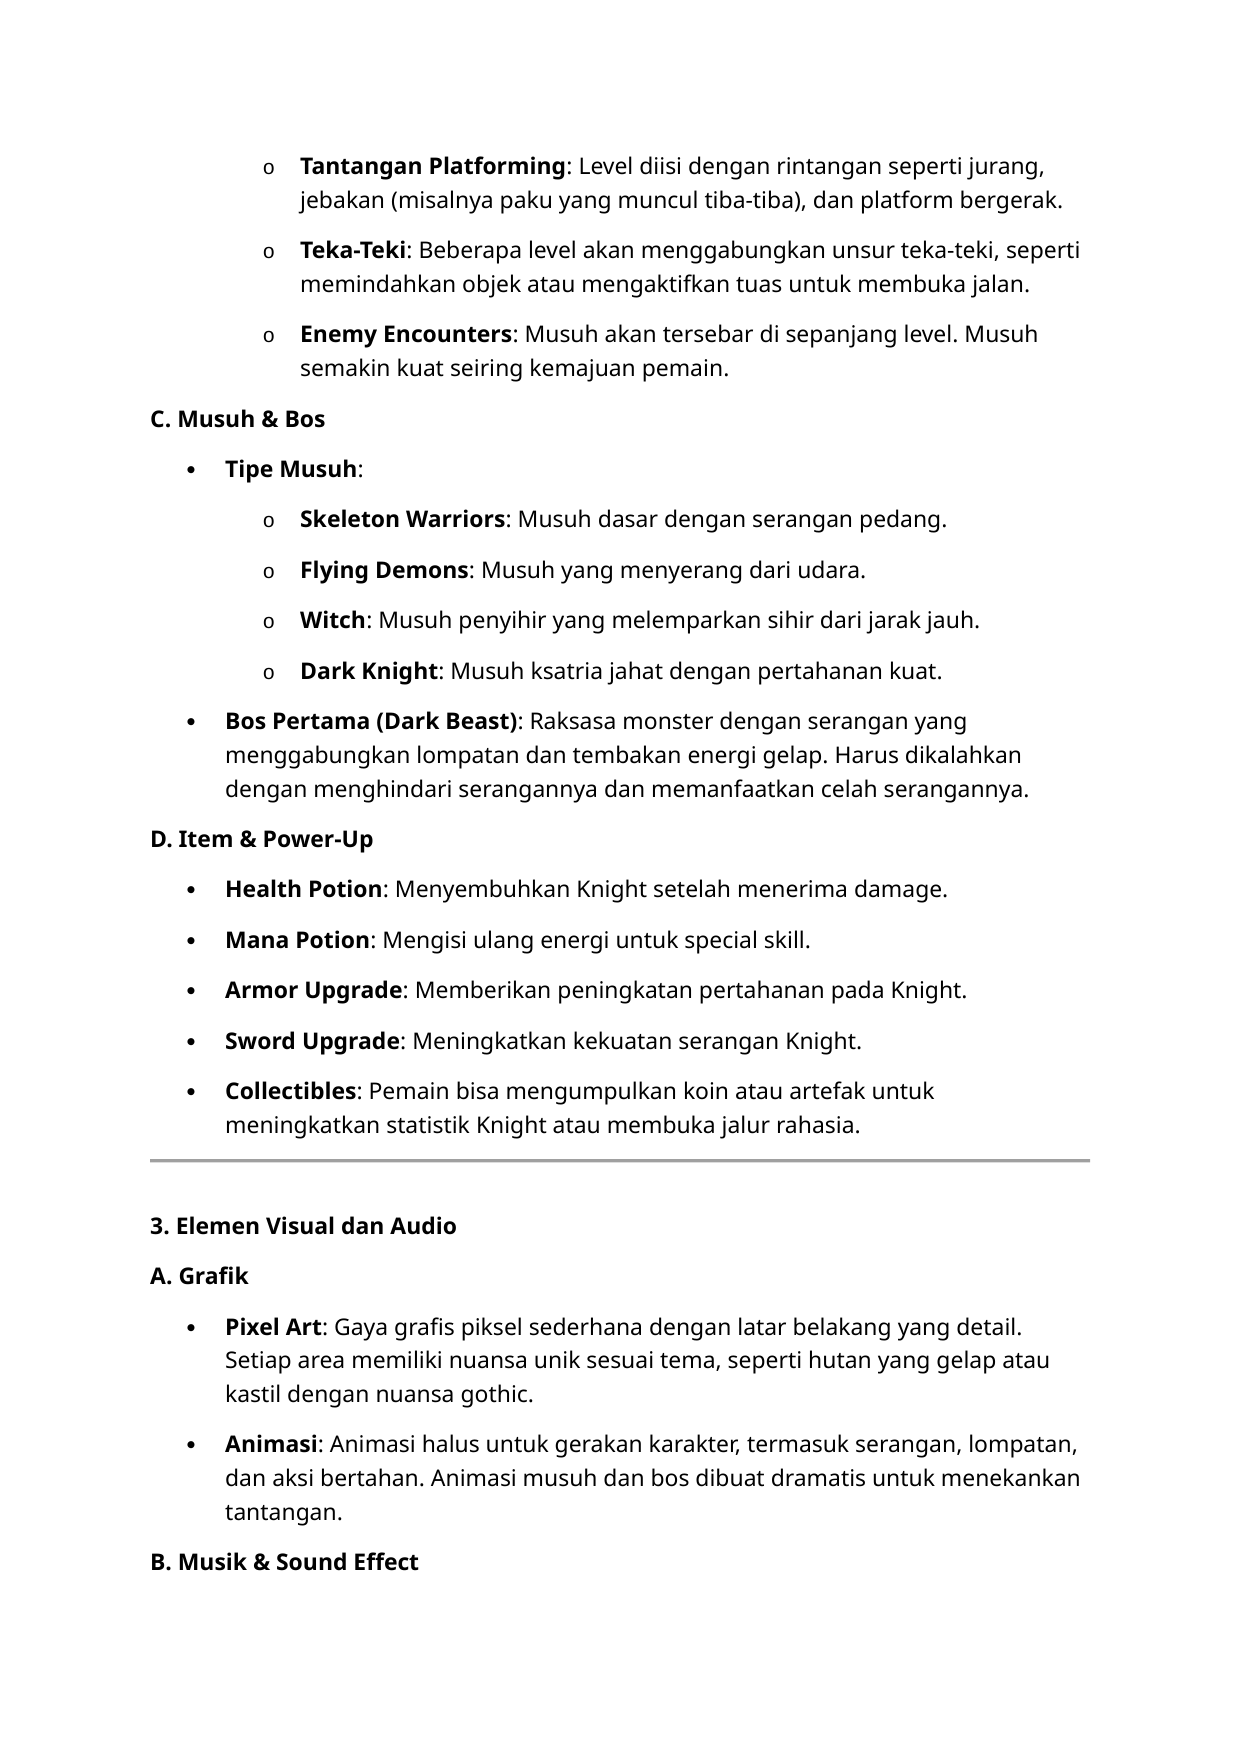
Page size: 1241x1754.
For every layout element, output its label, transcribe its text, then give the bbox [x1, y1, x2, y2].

list Witch: Musuh penyihir yang melemparkan sihir dari jarak jauh. [262, 604, 1090, 635]
list Animasi: Animasi halus untuk gerakan karakter, termasuk serangan, lompatan, dan aksi bertahan. Animasi musuh dan bos dibuat dramatis untuk menekankan tantangan. [187, 1428, 1090, 1527]
list Collectibles: Pemain bisa mengumpulkan koin atau artefak untuk meningkatkan statistik Knight atau membuka jalur rahasia. [187, 1075, 1090, 1140]
text D. Item & Power-Up [150, 823, 1090, 854]
list Skeleton Warriors: Musuh dasar dengan serangan pedang. [262, 503, 1090, 534]
list Tantangan Platforming: Level diisi dengan rintangan seperti jurang, jebakan (misalnya paku yang muncul tiba-tiba), dan platform bergerak. [262, 150, 1090, 215]
list Armor Upgrade: Memberikan peningkatan pertahanan pada Knight. [187, 974, 1090, 1005]
text C. Musuh & Bos [150, 402, 1090, 434]
list Enemy Encounters: Musuh akan tersebar di sepanjang level. Musuh semakin kuat seiring kemajuan pemain. [262, 318, 1090, 383]
list Bos Pertama (Dark Beast): Raksasa monster dengan serangan yang menggabungkan lompatan dan tembakan energi gelap. Harus dikalahkan dengan menghindari serangannya dan memanfaatkan celah serangannya. [187, 705, 1090, 804]
text 3. Elemen Visual dan Audio [150, 1209, 1090, 1241]
list Tipe Musuh: [187, 453, 1090, 484]
list Pixel Art: Gaya grafis piksel sederhana dengan latar belakang yang detail. Setiap area memiliki nuansa unik sesuai tema, seperti hutan yang gelap atau kastil dengan nuansa gothic. [187, 1310, 1090, 1409]
list Flying Demons: Musuh yang menyerang dari udara. [262, 554, 1090, 585]
text B. Musik & Sound Effect [150, 1546, 1090, 1577]
list Health Potion: Menyembuhkan Knight setelah menerima damage. [187, 873, 1090, 904]
list Mana Potion: Mengisi ulang energi untuk special skill. [187, 924, 1090, 955]
list Sword Upgrade: Meningkatkan kekuatan serangan Knight. [187, 1024, 1090, 1056]
text A. Grafik [150, 1260, 1090, 1291]
list Teka-Teki: Beberapa level akan menggabungkan unsur teka-teki, seperti memindahkan objek atau mengaktifkan tuas untuk membuka jalan. [262, 234, 1090, 299]
list Dark Knight: Musuh ksatria jahat dengan pertahanan kuat. [262, 654, 1090, 686]
